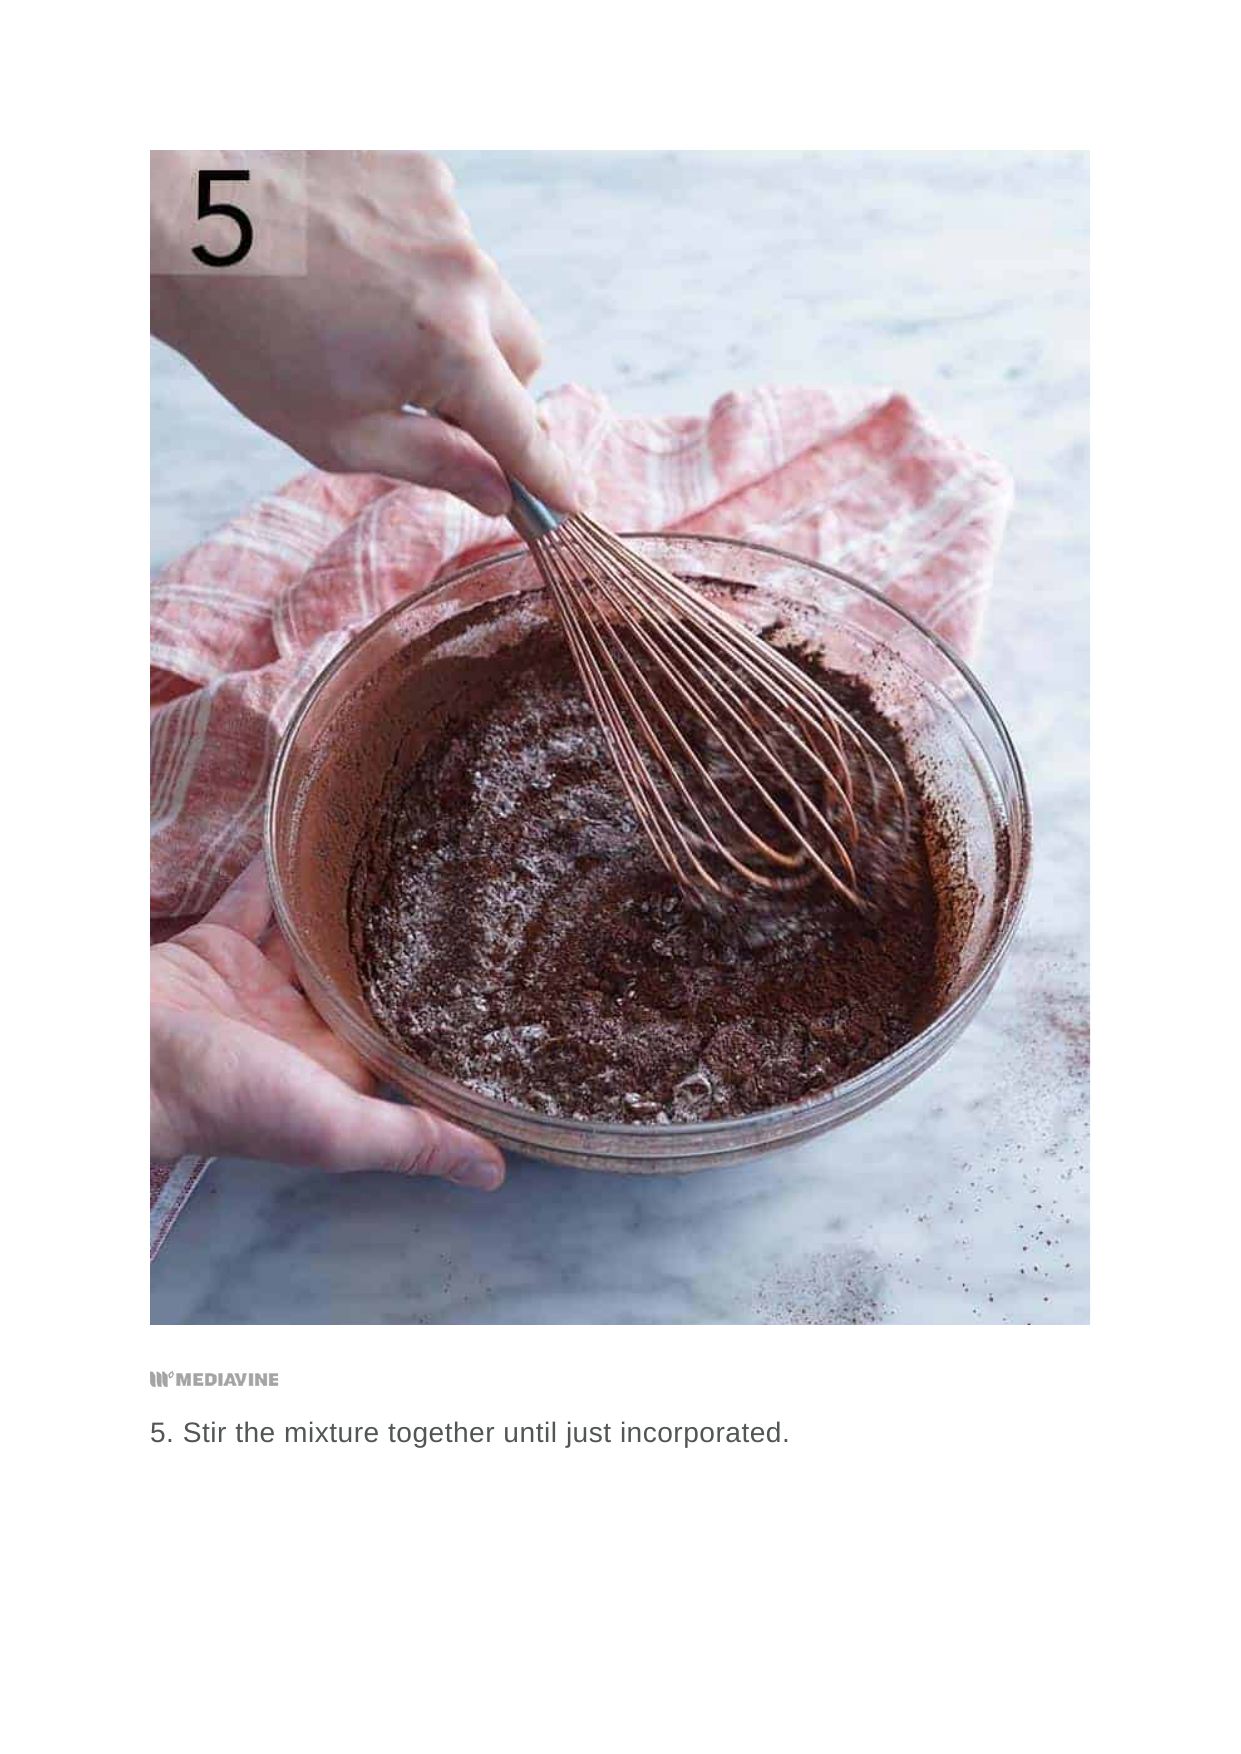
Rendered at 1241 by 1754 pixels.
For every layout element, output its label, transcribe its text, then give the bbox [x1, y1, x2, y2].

text 5. Stir the mixture together until just incorporated. [150, 1416, 1090, 1449]
picture [150, 150, 1091, 1325]
picture [150, 1371, 279, 1387]
